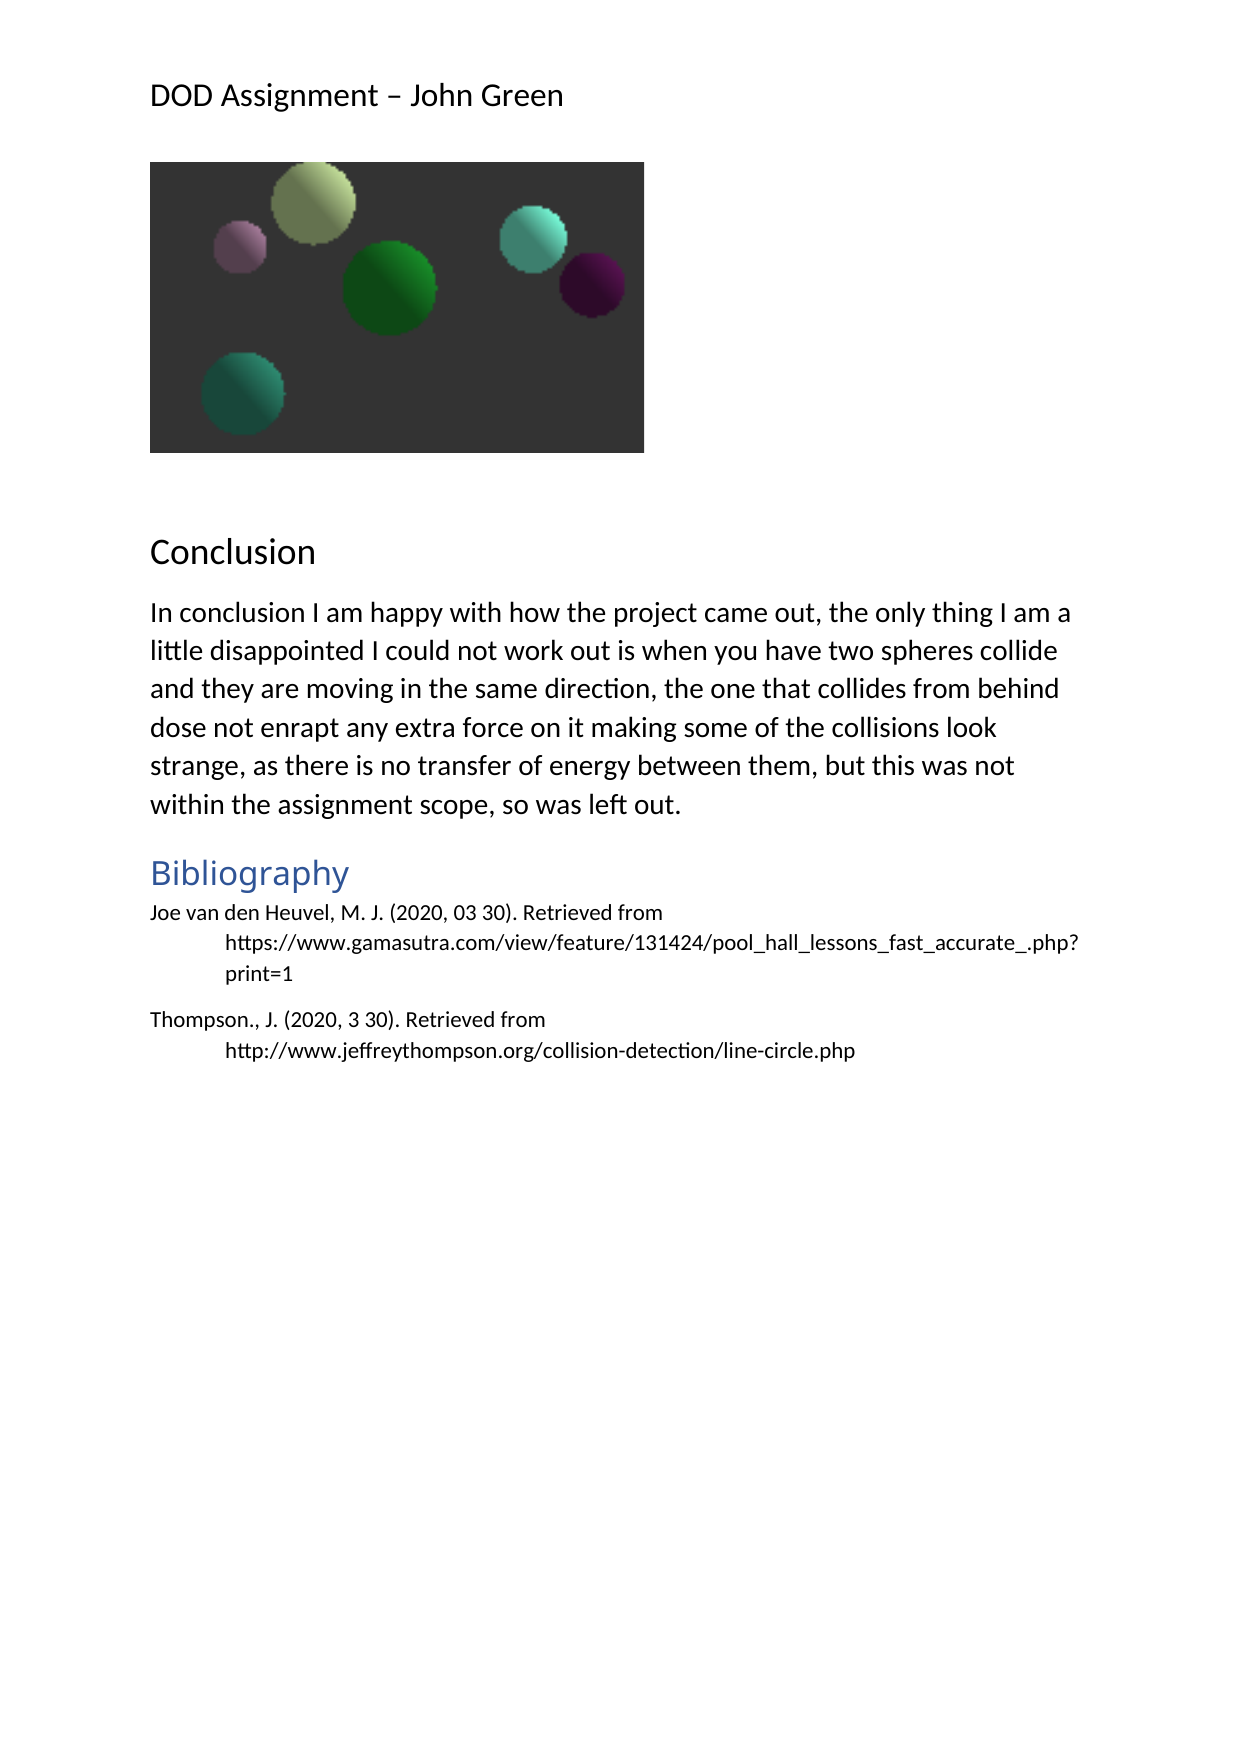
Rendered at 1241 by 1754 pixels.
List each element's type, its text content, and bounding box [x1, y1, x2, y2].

picture [150, 162, 645, 453]
text Conclusion [150, 528, 1090, 573]
text In conclusion I am happy with how the project came out, the only thing I am a little disappointed I could not work out is when you have two spheres collide and they are moving in the same direction, the one that collides from behind dose not enrapt any extra force on it making some of the collisions look strange, as there is no transfer of energy between them, but this was not within the assignment scope, so was left out. [150, 594, 1090, 822]
